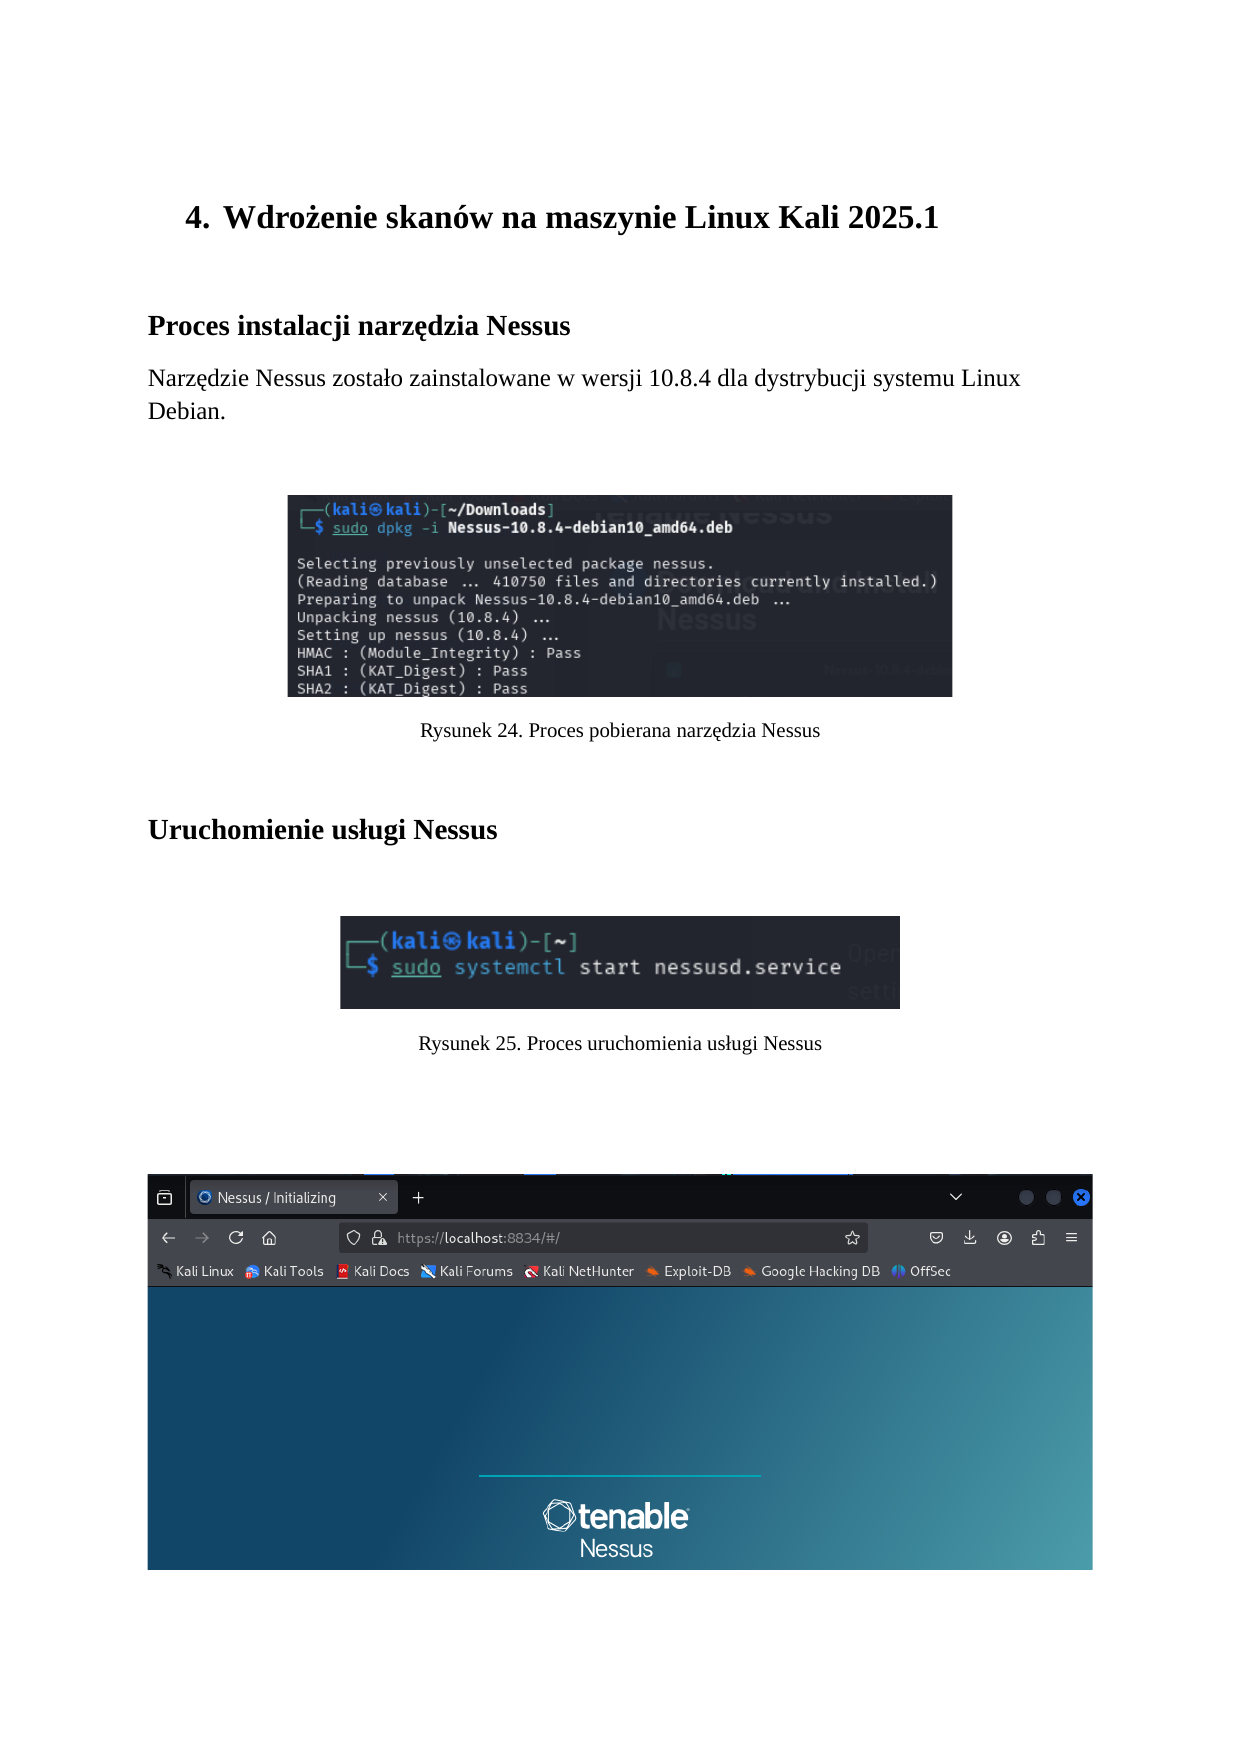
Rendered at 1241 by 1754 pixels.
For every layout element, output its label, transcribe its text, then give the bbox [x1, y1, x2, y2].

text Uruchomienie usługi Nessus [148, 812, 1093, 846]
text Narzędzie Nessus zostało zainstalowane w wersji 10.8.4 dla dystrybucji systemu Linux Debian. [148, 363, 1093, 425]
text Proces instalacji narzędzia Nessus [148, 308, 1093, 341]
picture [287, 495, 953, 697]
list Wdrożenie skanów na maszynie Linux Kali 2025.1 [185, 197, 1093, 236]
picture [147, 1174, 1093, 1570]
picture [340, 916, 900, 1009]
text Rysunek 25. Proces uruchomienia usługi Nessus [148, 1031, 1093, 1055]
text Rysunek 24. Proces pobierana narzędzia Nessus [148, 718, 1093, 742]
